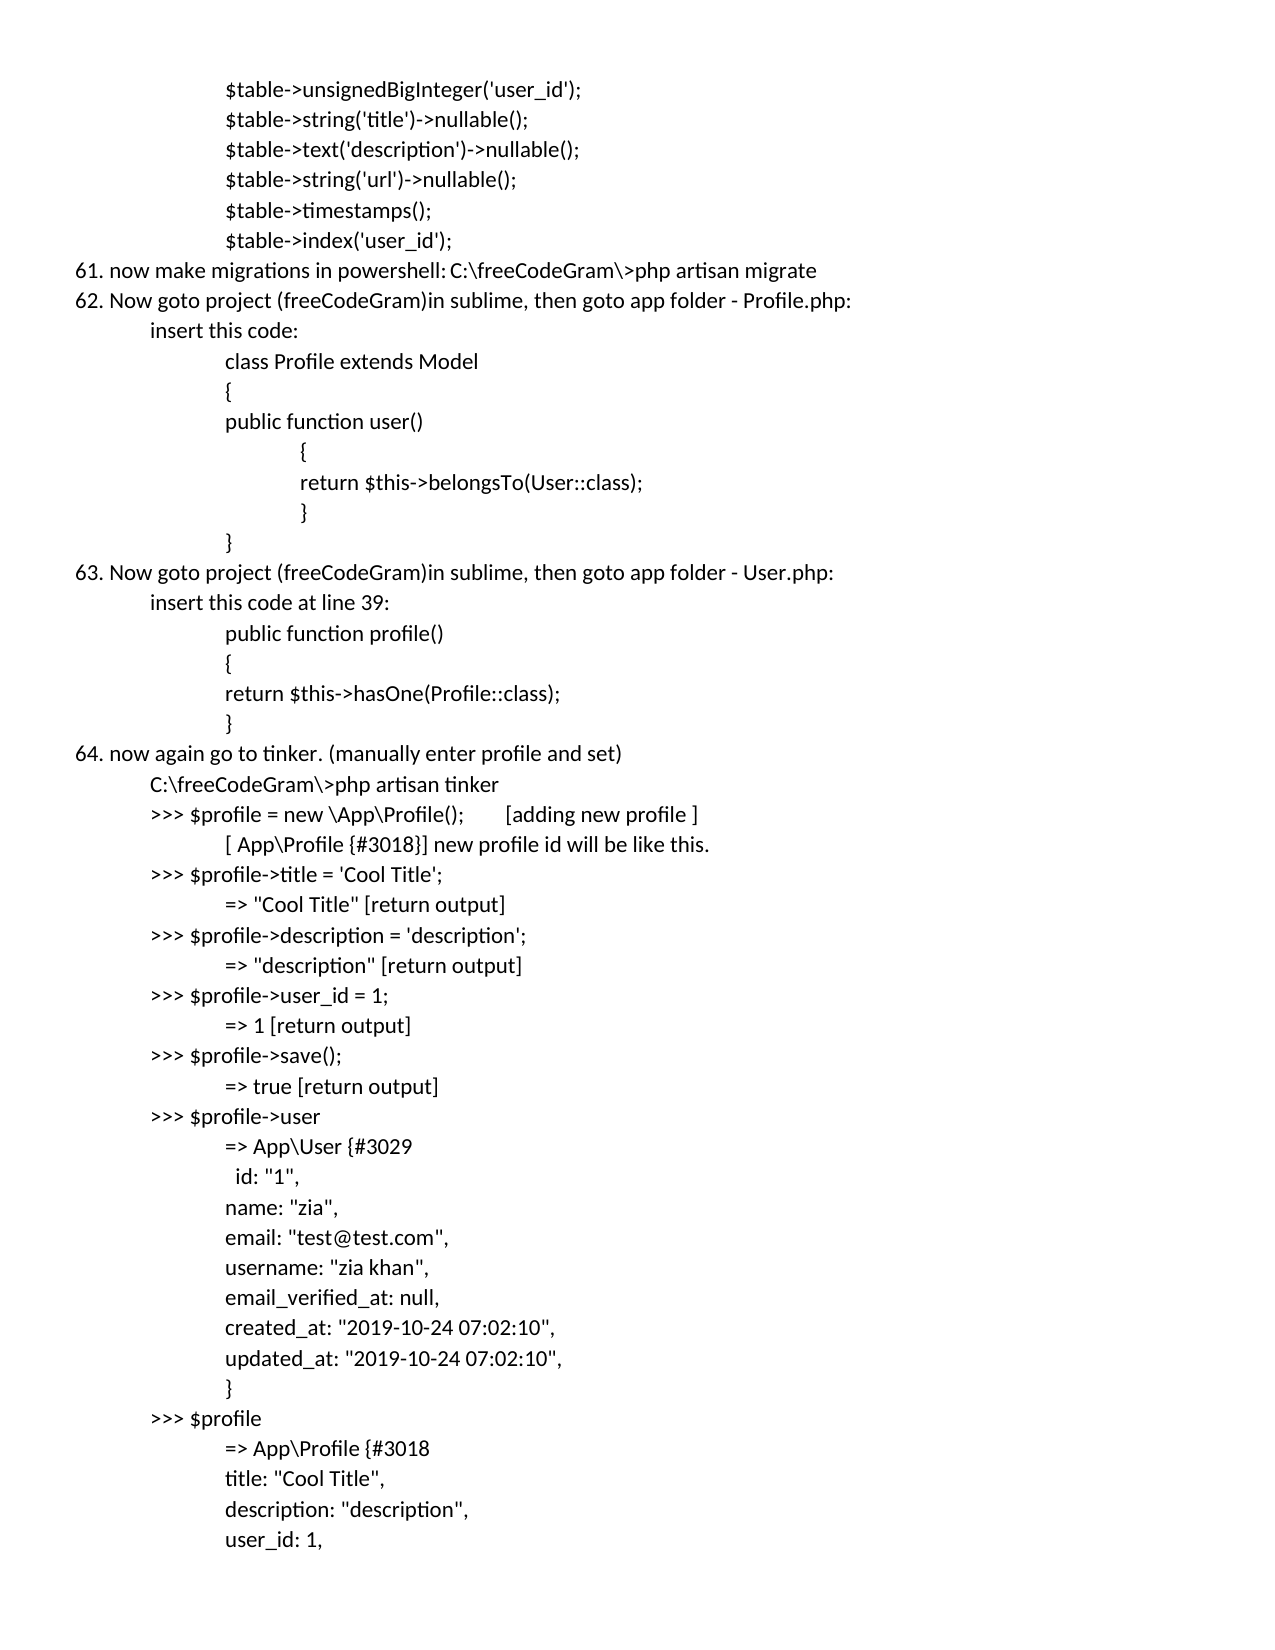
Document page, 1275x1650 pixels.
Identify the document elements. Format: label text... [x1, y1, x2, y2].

text public function user() [75, 407, 1200, 435]
text insert this code: [75, 317, 1200, 345]
text >>> $profile->description = 'description'; [75, 921, 1200, 949]
text >>> $profile->user_id = 1; [75, 981, 1200, 1009]
text => App\User {#3029 [75, 1132, 1200, 1160]
text >>> $profile->title = 'Cool Title'; [75, 860, 1200, 888]
text } [75, 709, 1200, 737]
text description: "description", [75, 1495, 1200, 1523]
text >>> $profile->user [75, 1102, 1200, 1130]
text { [75, 649, 1200, 677]
text $table->timestamps(); [75, 196, 1200, 224]
text insert this code at line 39: [75, 588, 1200, 617]
text C:\freeCodeGram\>php artisan tinker [75, 770, 1200, 798]
text return $this->belongsTo(User::class); [75, 468, 1200, 496]
text class Profile extends Model [75, 347, 1200, 375]
text { [75, 377, 1200, 405]
text } [75, 498, 1200, 526]
text >>> $profile [75, 1404, 1200, 1432]
text >>> $profile = new \App\Profile(); [adding new profile ] [75, 800, 1200, 828]
text 61. now make migrations in powershell: C:\freeCodeGram\>php artisan migrate [75, 256, 1200, 284]
text email_verified_at: null, [75, 1283, 1200, 1311]
text 62. Now goto project (freeCodeGram)in sublime, then goto app folder - Profile.php: [75, 286, 1200, 314]
text title: "Cool Title", [75, 1464, 1200, 1493]
text return $this->hasOne(Profile::class); [75, 679, 1200, 707]
text name: "zia", [75, 1193, 1200, 1221]
text => 1 [return output] [75, 1011, 1200, 1039]
text id: "1", [75, 1162, 1200, 1191]
text { [75, 437, 1200, 466]
text >>> $profile->save(); [75, 1042, 1200, 1070]
text 63. Now goto project (freeCodeGram)in sublime, then goto app folder - User.php: [75, 558, 1200, 586]
text user_id: 1, [75, 1525, 1200, 1553]
text } [75, 1374, 1200, 1402]
text $table->index('user_id'); [75, 226, 1200, 254]
text => "Cool Title" [return output] [75, 891, 1200, 919]
text $table->unsignedBigInteger('user_id'); [75, 75, 1200, 103]
text => App\Profile {#3018 [75, 1434, 1200, 1462]
text $table->string('title')->nullable(); [75, 105, 1200, 133]
text created_at: "2019-10-24 07:02:10", [75, 1313, 1200, 1342]
text 64. now again go to tinker. (manually enter profile and set) [75, 739, 1200, 768]
text public function profile() [75, 619, 1200, 647]
text $table->text('description')->nullable(); [75, 135, 1200, 163]
text } [75, 528, 1200, 556]
text updated_at: "2019-10-24 07:02:10", [75, 1344, 1200, 1372]
text $table->string('url')->nullable(); [75, 166, 1200, 194]
text email: "test@test.com", [75, 1223, 1200, 1251]
text => "description" [return output] [75, 951, 1200, 979]
text username: "zia khan", [75, 1253, 1200, 1281]
text [ App\Profile {#3018}] new profile id will be like this. [75, 830, 1200, 858]
text => true [return output] [75, 1072, 1200, 1100]
